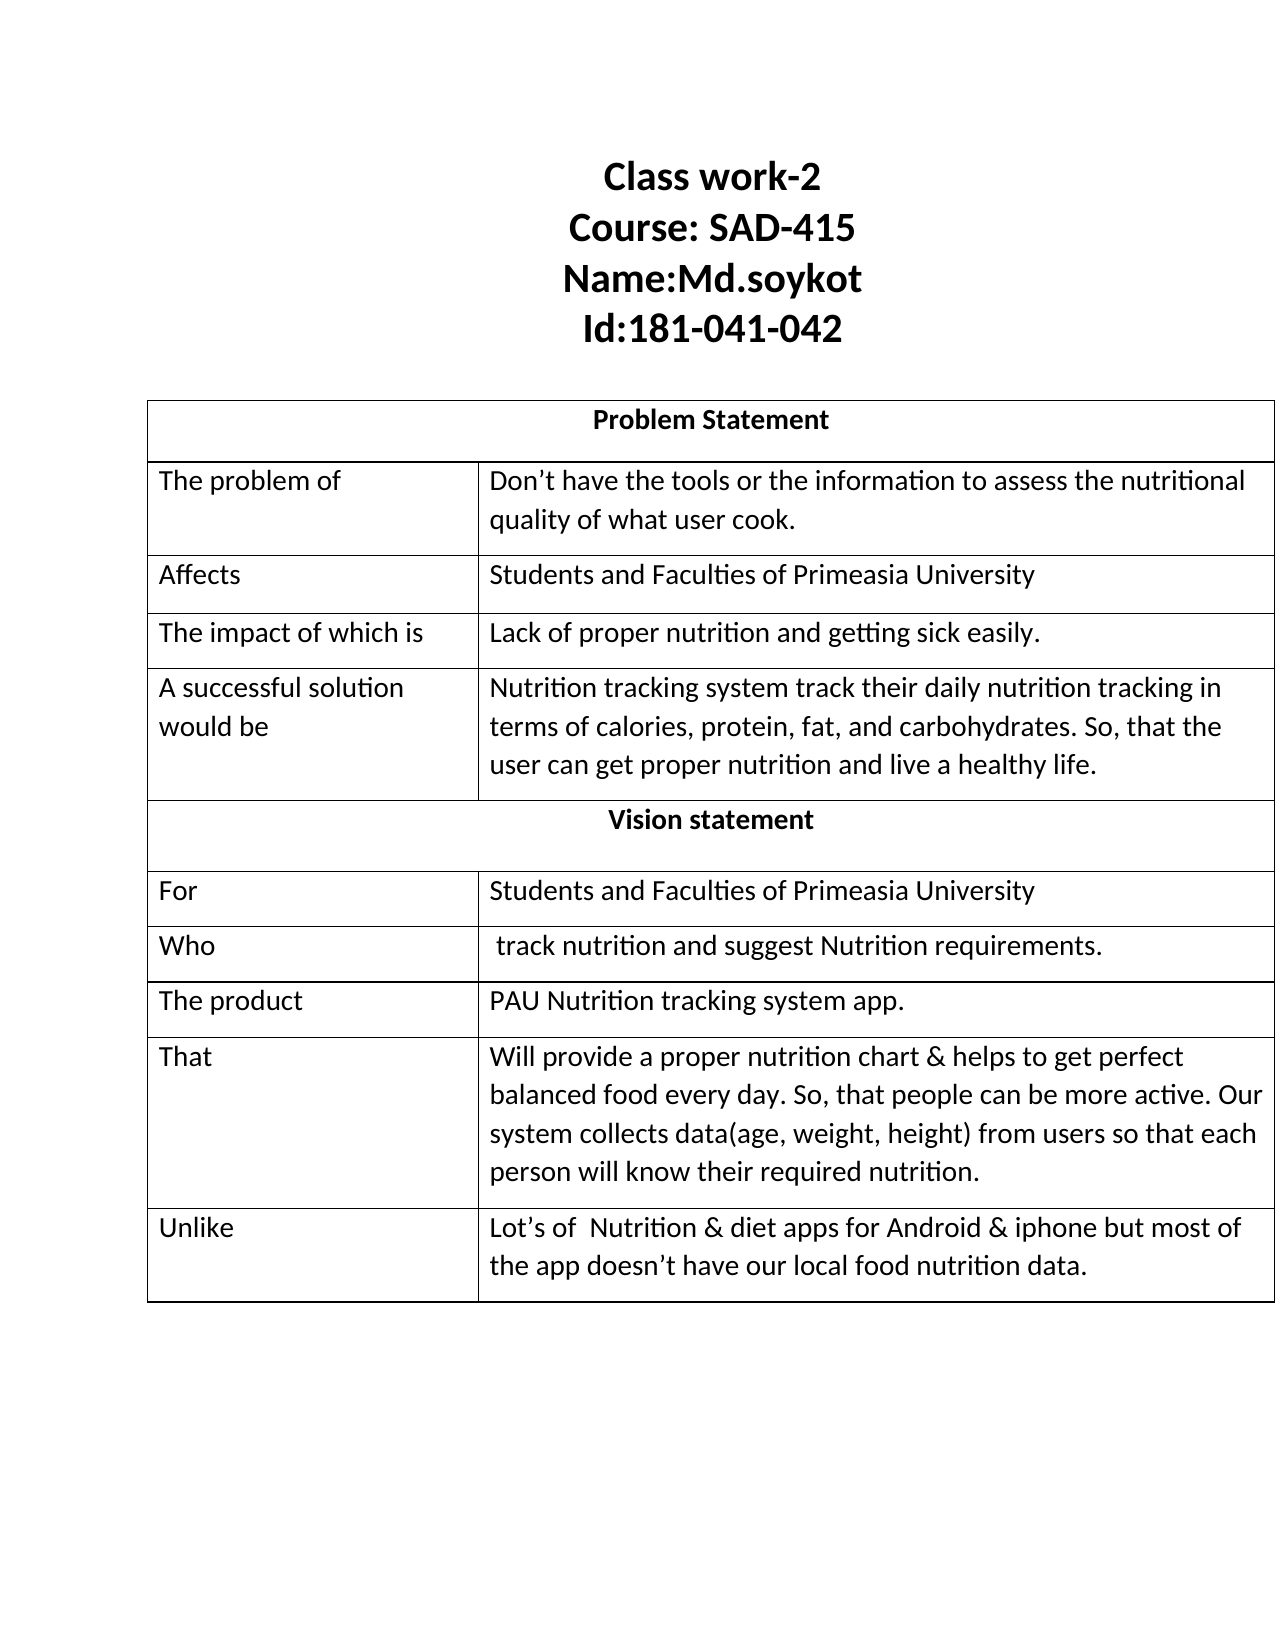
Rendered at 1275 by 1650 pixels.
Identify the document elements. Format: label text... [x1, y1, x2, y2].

table_header Problem Statement [148, 401, 1274, 461]
table_cell The product [148, 983, 478, 1037]
table_cell For [148, 872, 478, 926]
table_cell PAU Nutrition tracking system app. [479, 983, 1274, 1037]
table_cell The impact of which is [148, 614, 478, 668]
table_cell Nutrition tracking system track their daily nutrition tracking in terms of calories, protein, fat, and carbohydrates. So, that the user can get proper nutrition and live a healthy life. [479, 669, 1274, 800]
table_cell Will provide a proper nutrition chart & helps to get perfect balanced food every day. So, that people can be more active. Our system collects data(age, weight, height) from users so that each person will know their required nutrition. [479, 1038, 1274, 1208]
text Name:Md.soykot [225, 252, 1125, 302]
table_cell Unlike [148, 1209, 478, 1301]
table_cell Students and Faculties of Primeasia University [479, 872, 1274, 926]
table_cell A successful solution would be [148, 669, 478, 800]
table_cell Lot’s of Nutrition & diet apps for Android & iphone but most of the app doesn’t have our local food nutrition data. [479, 1209, 1274, 1301]
table_cell Vision statement [148, 801, 1274, 871]
text Id:181-041-042 [225, 302, 1125, 353]
text Class work-2 [225, 150, 1125, 201]
table_cell The problem of [148, 463, 478, 555]
table_cell Who [148, 927, 478, 981]
table_cell Lack of proper nutrition and getting sick easily. [479, 614, 1274, 668]
table_cell Don’t have the tools or the information to assess the nutritional quality of what user cook. [479, 463, 1274, 555]
table_cell That [148, 1038, 478, 1208]
table_cell Students and Faculties of Primeasia University [479, 556, 1274, 613]
text Course: SAD-415 [225, 201, 1125, 252]
table_cell track nutrition and suggest Nutrition requirements. [479, 927, 1274, 981]
table_cell Affects [148, 556, 478, 613]
